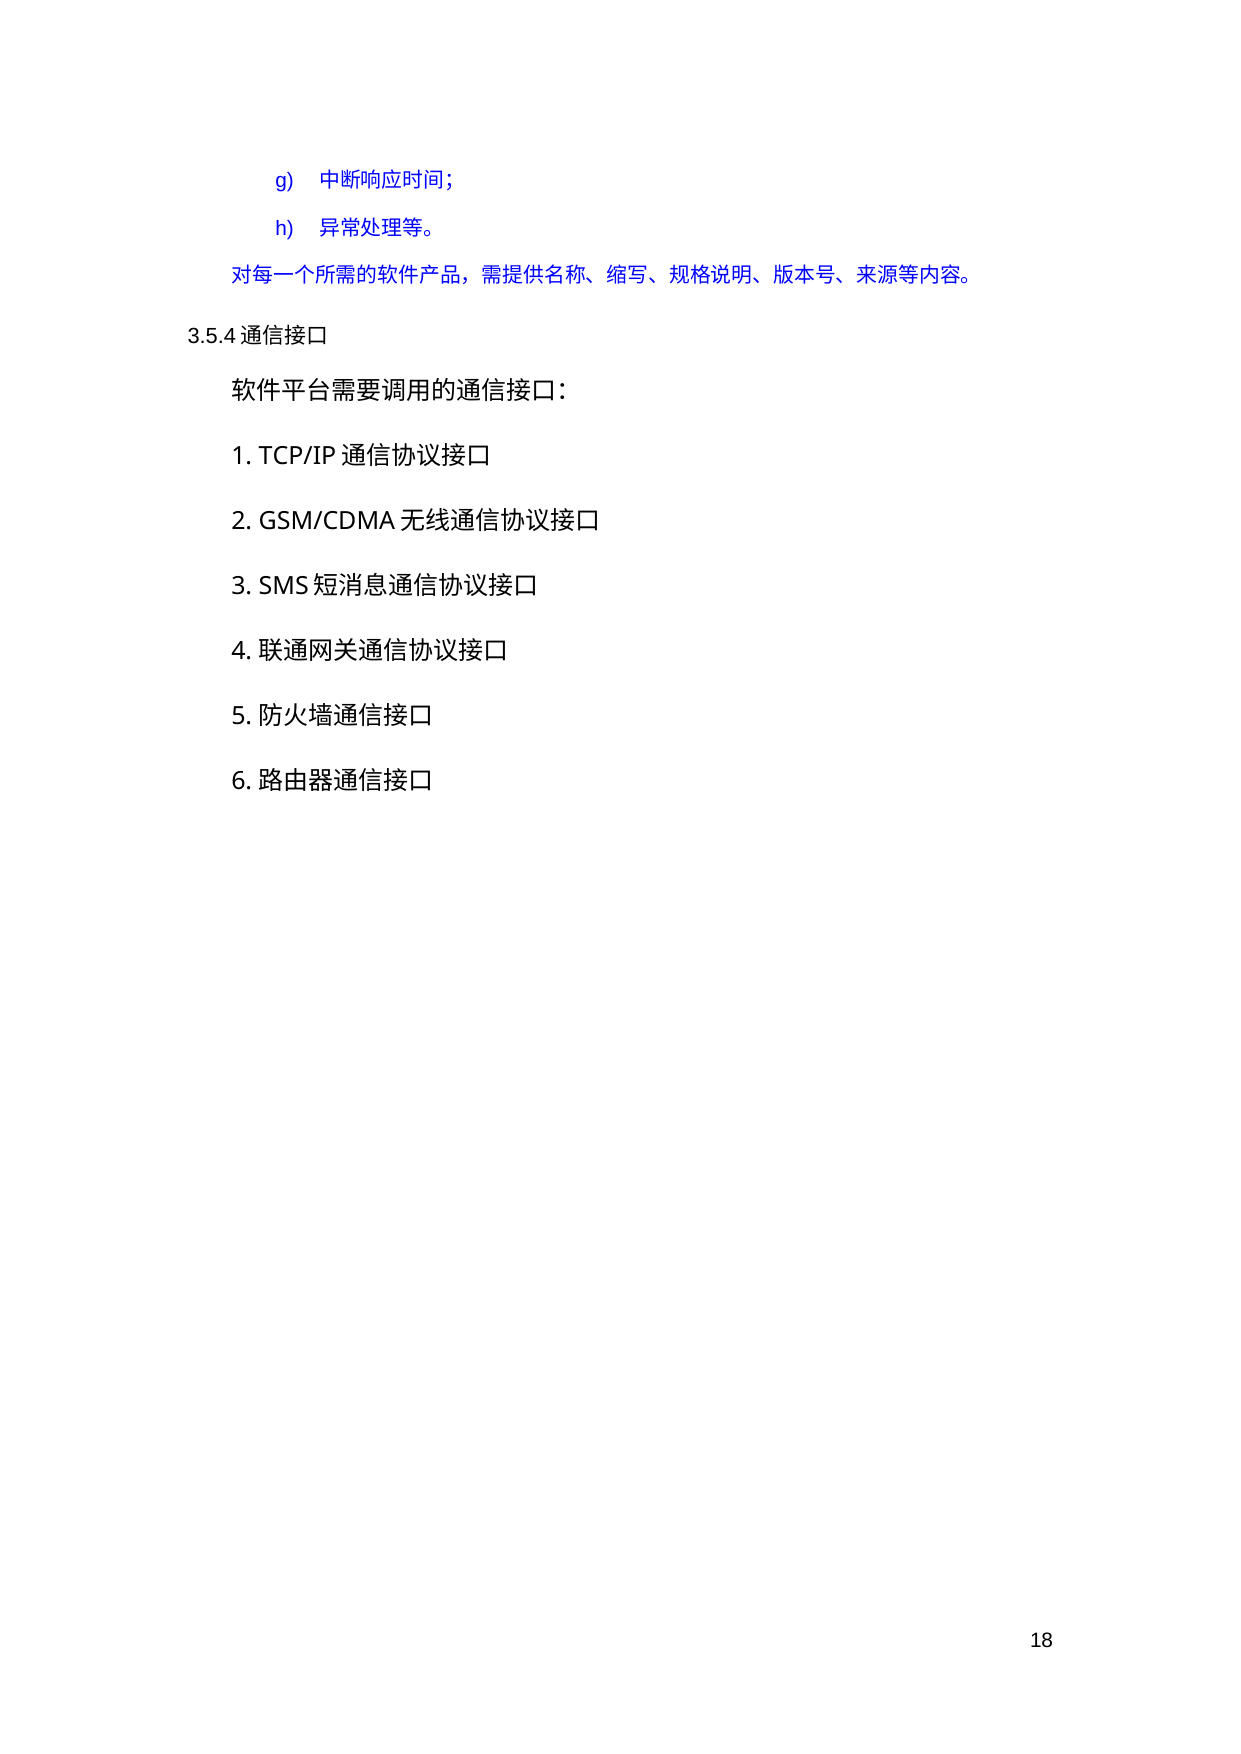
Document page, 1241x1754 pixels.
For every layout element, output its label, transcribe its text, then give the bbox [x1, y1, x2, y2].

subtitle 3.5.4通信接口 [187, 317, 1053, 350]
text 对每一个所需的软件产品，需提供名称、缩写、规格说明、版本号、来源等内容。 [187, 257, 1053, 290]
list 异常处理等。 [275, 209, 1053, 242]
text 1. TCP/IP通信协议接口 2. GSM/CDMA无线通信协议接口 3. SMS短消息通信协议接口 4. 联通网关通信协议接口 5. 防火墙通信接口 6. 路由器通信接口 [187, 421, 1053, 811]
list 中断响应时间； [275, 162, 1053, 194]
text 软件平台需要调用的通信接口： [187, 356, 1053, 421]
